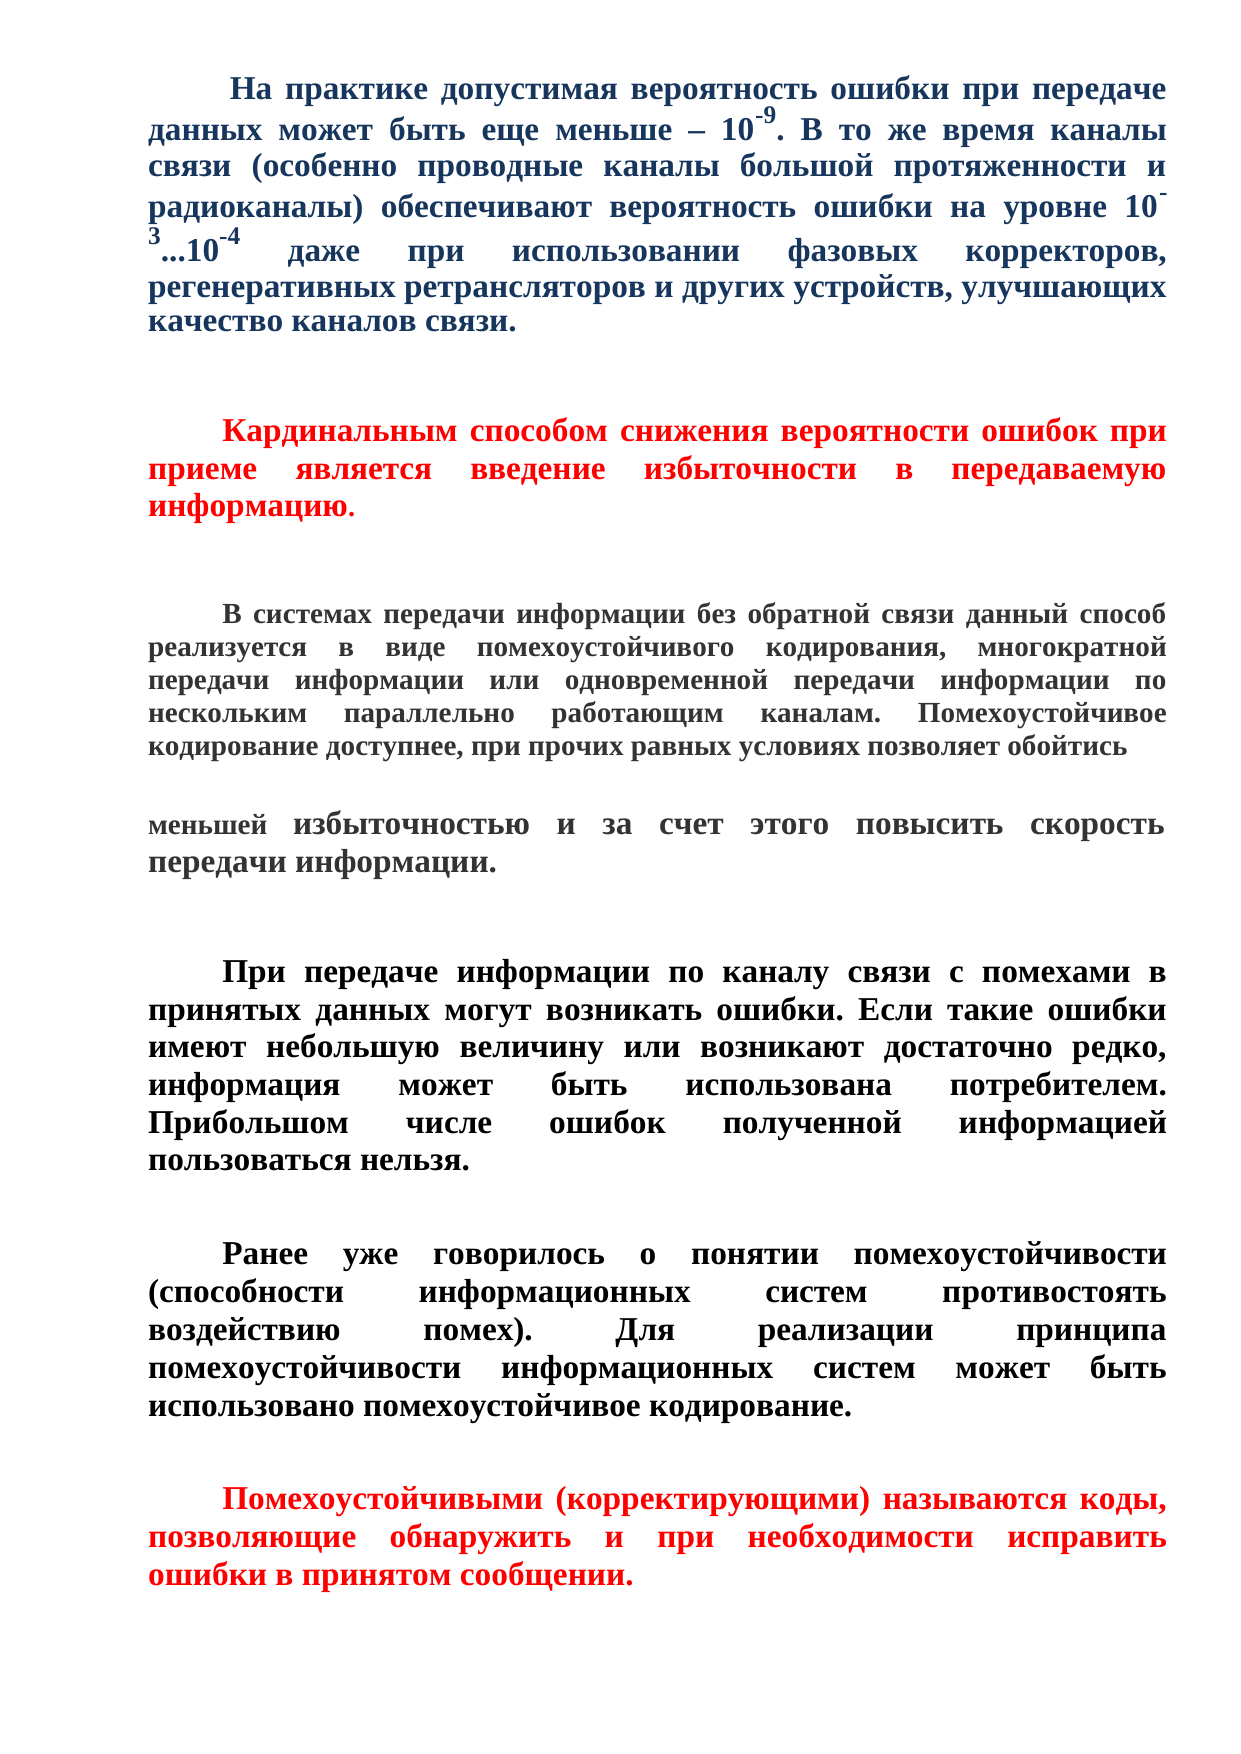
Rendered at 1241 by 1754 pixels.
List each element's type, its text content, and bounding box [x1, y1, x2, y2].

text Ранее уже говорилось о понятии помехоустойчивости (способности информационных систем противостоять воздействию помех). Для реализации принципа помехоустойчивости информационных систем может быть использовано помехоустойчивое кодирование. [148, 1234, 1167, 1424]
text На практике допустимая вероятность ошибки при передаче данных может быть еще меньше – 10-9. В то же время каналы связи (особенно проводные каналы большой протяженности и радиоканалы) обеспечивают вероятность ошибки на уровне 10-3...10-4 даже при использовании фазовых корректоров, регенеративных ретрансляторов и других устройств, улучшающих качество каналов связи. [148, 73, 1167, 338]
text При передаче информации по каналу связи с помехами в принятых данных могут возникать ошибки. Если такие ошибки имеют небольшую величину или возникают достаточно редко, информация может быть использована потребителем. Прибольшом числе ошибок полученной информацией пользоваться нельзя. [148, 952, 1167, 1178]
text меньшей избыточностью и за счет этого повысить скорость передачи информации. [148, 805, 1165, 880]
text Помехоустойчивыми (корректирующими) называются коды, позволяющие обнаружить и при необходимости исправить ошибки в принятом сообщении. [148, 1479, 1167, 1592]
text Кардинальным способом снижения вероятности ошибок при приеме является введение избыточности в передаваемую информацию. [148, 411, 1167, 524]
text В системах передачи информации без обратной связи данный способ реализуется в виде помехоустойчивого кодирования, многократной передачи информации или одновременной передачи информации по нескольким параллельно работающим каналам. Помехоустойчивое кодирование доступнее, при прочих равных условиях позволяет обойтись [148, 597, 1167, 762]
